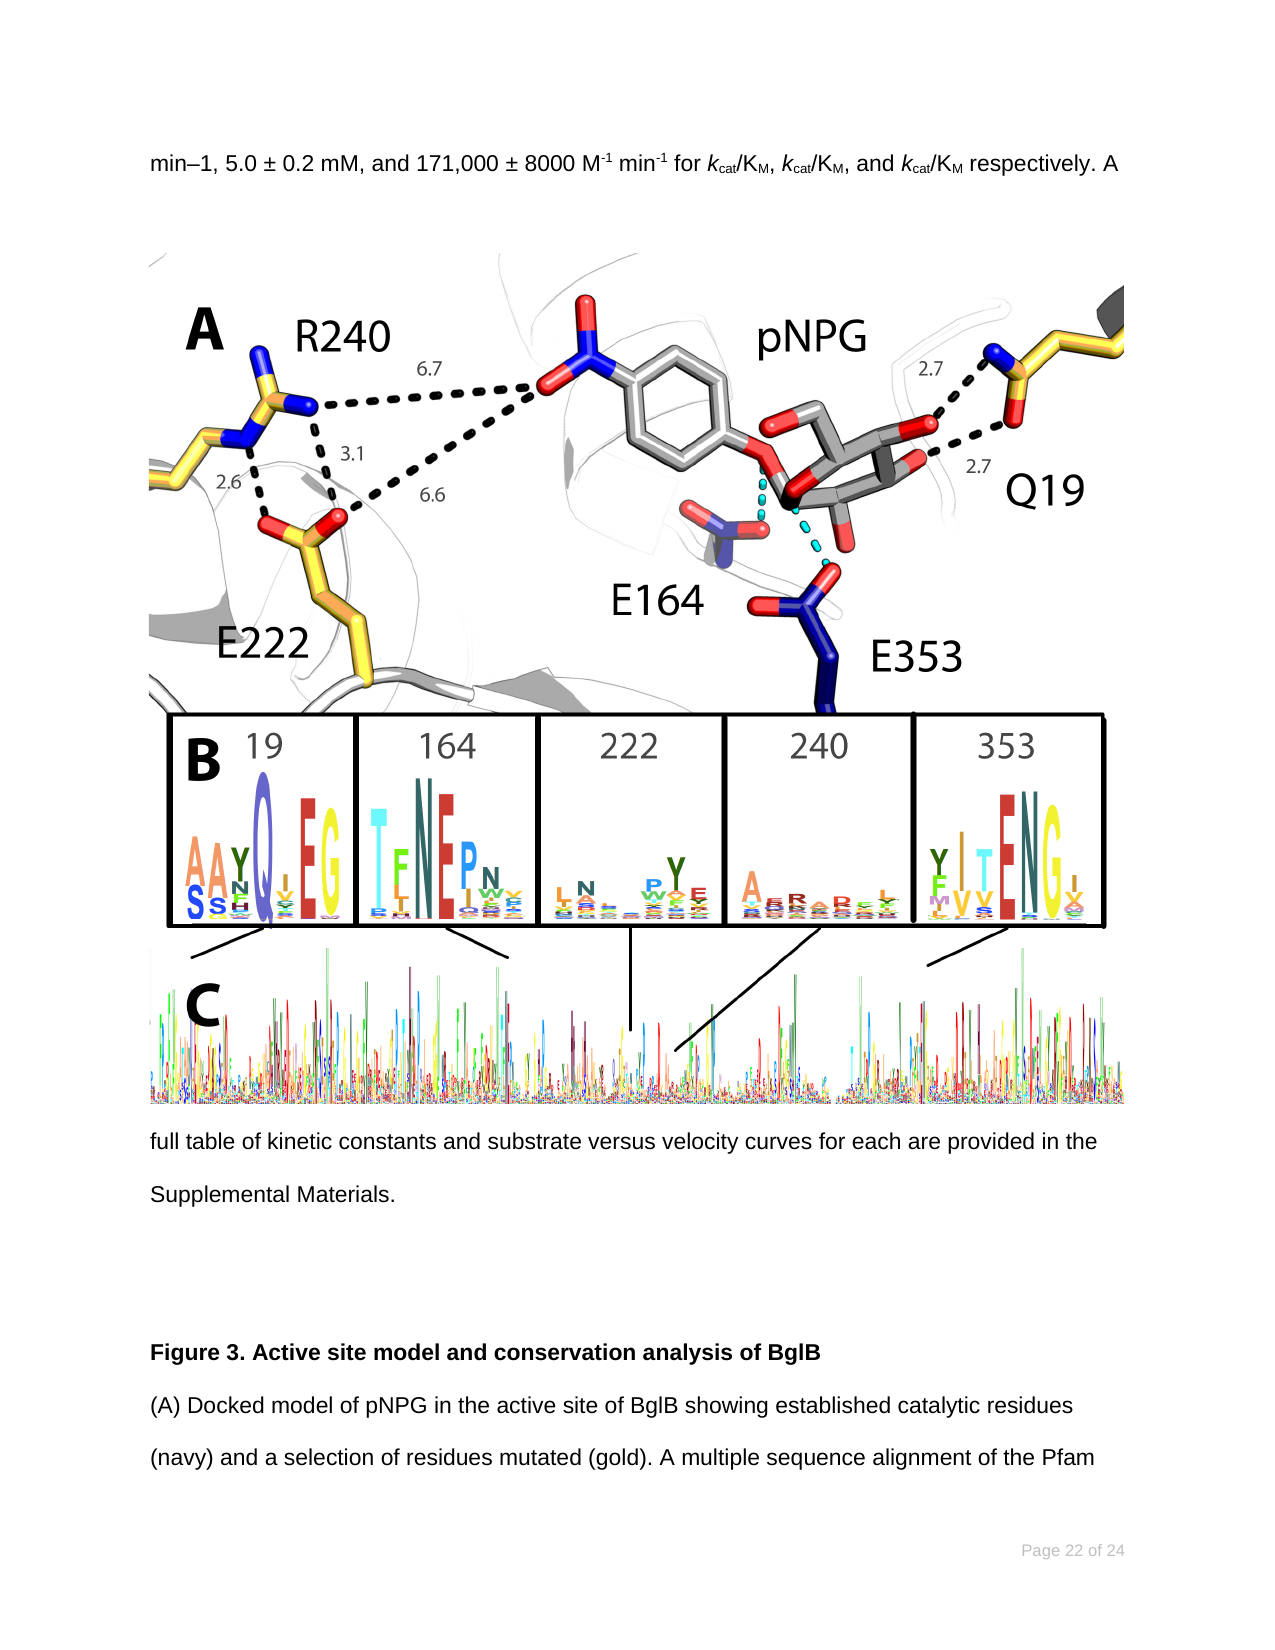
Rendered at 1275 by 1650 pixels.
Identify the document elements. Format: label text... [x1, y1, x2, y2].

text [150, 1392, 1125, 1471]
picture [148, 253, 1124, 1104]
text Figure 3. Active site model and conservation analysis of BglB [150, 1339, 1125, 1365]
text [150, 150, 1125, 1207]
